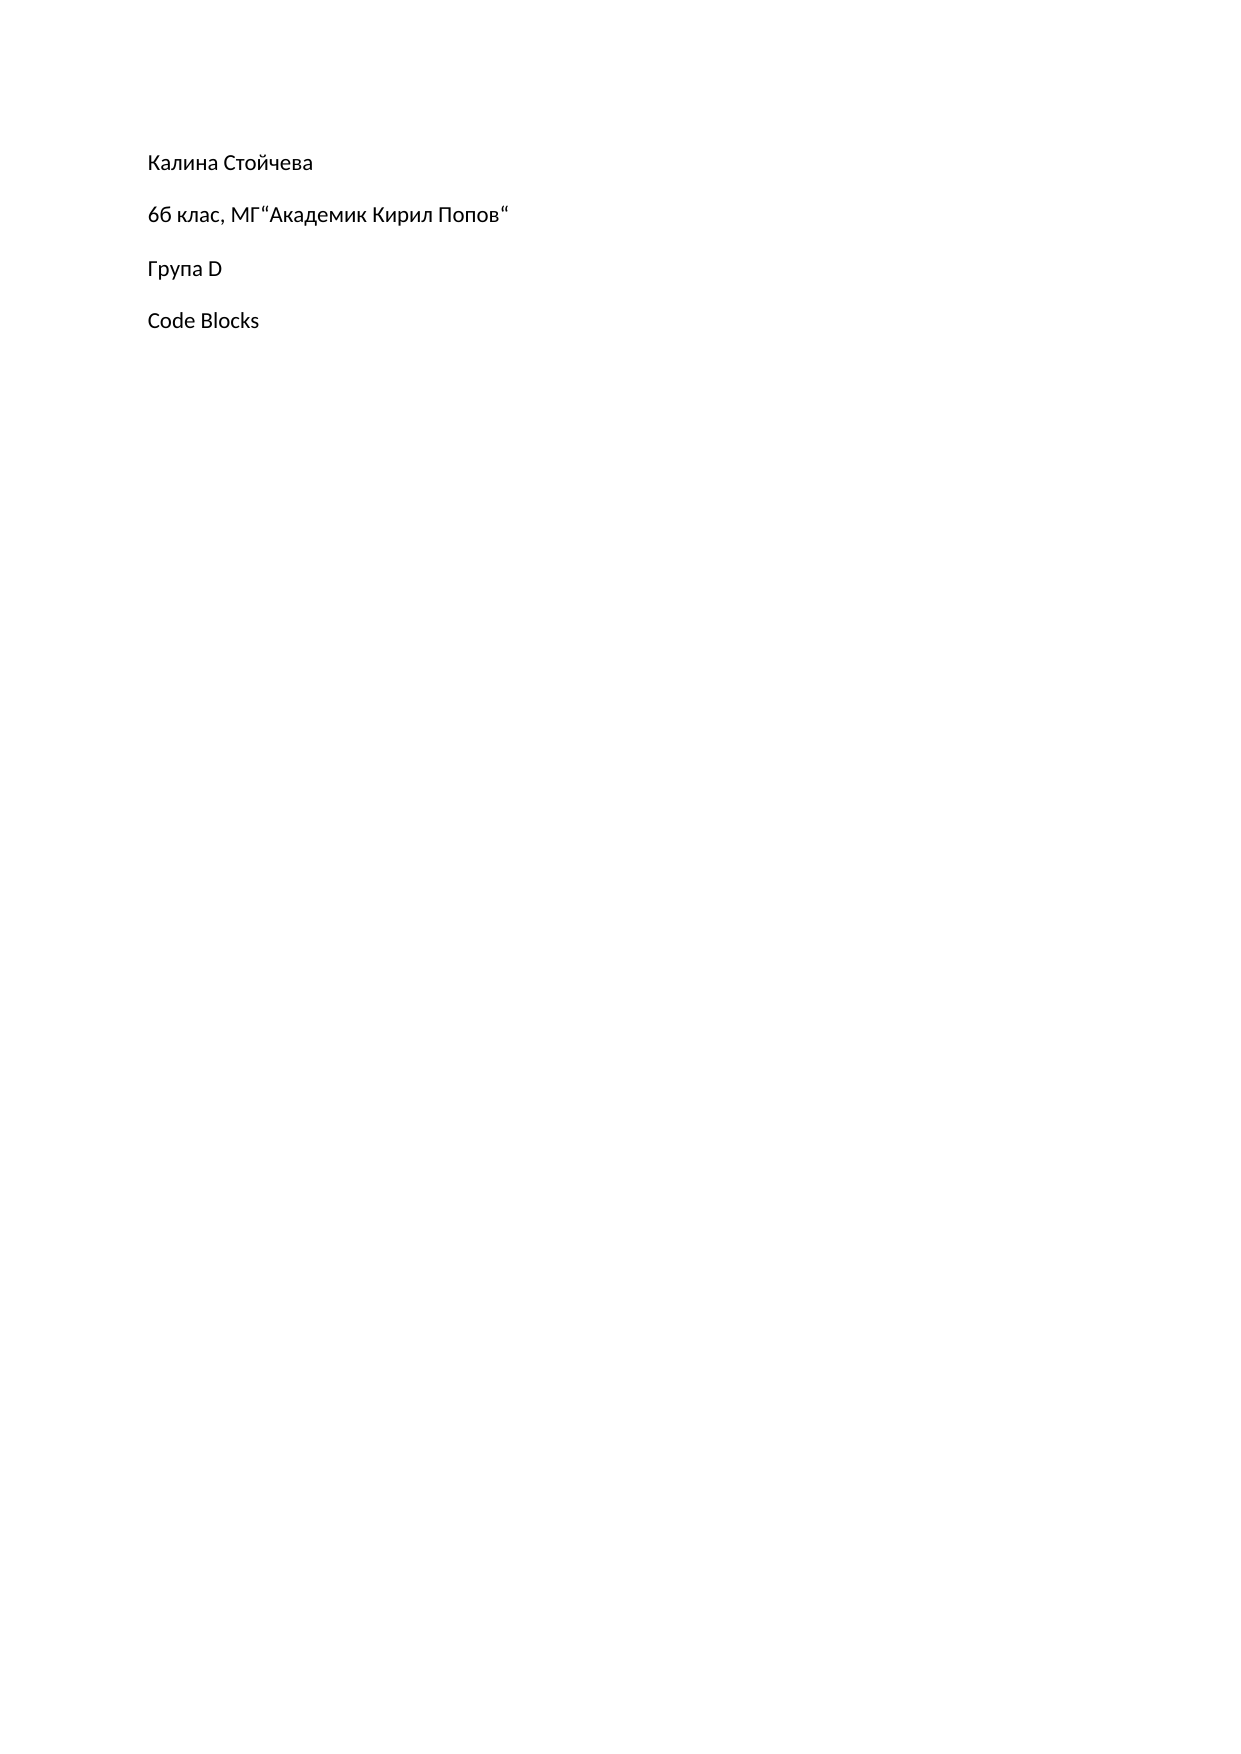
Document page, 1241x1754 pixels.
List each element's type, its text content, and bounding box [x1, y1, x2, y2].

text Code Blocks [148, 307, 1093, 335]
text Калина Стойчева [148, 148, 1093, 176]
text 6б клас, МГ“Академик Кирил Попов“ [148, 201, 1093, 229]
text Група D [148, 254, 1093, 282]
